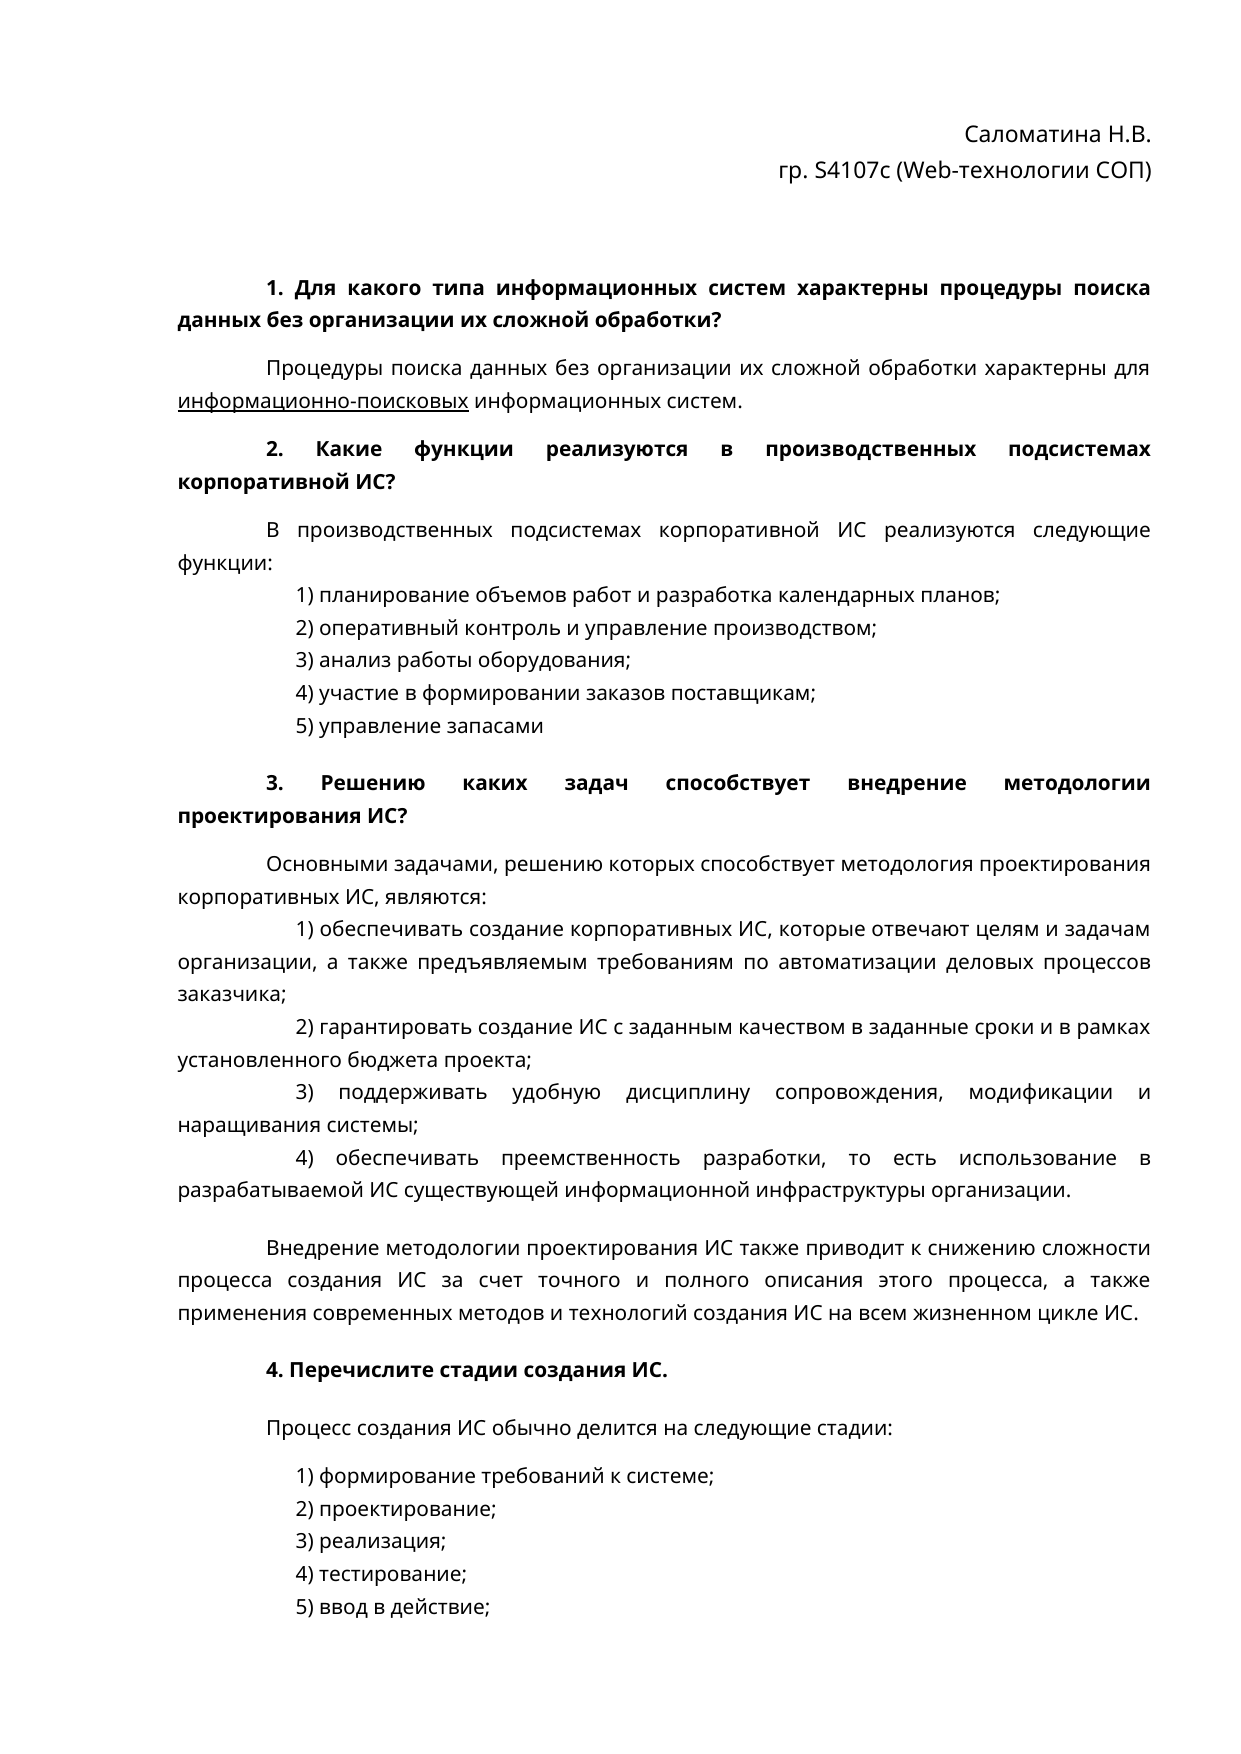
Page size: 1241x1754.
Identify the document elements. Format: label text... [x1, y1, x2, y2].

text 1) обеспечивать создание корпоративных ИС, которые отвечают целям и задачам организации, а также предъявляемым требованиям по автоматизации деловых процессов заказчика; [177, 914, 1152, 1008]
text 2. Какие функции реализуются в производственных подсистемах корпоративной ИС? [177, 434, 1152, 495]
text гр. S4107c (Web-технологии СОП) [177, 154, 1152, 185]
text 2) гарантировать создание ИС с заданным качеством в заданные сроки и в рамках установленного бюджета проекта; [177, 1012, 1152, 1073]
text В производственных подсистемах корпоративной ИС реализуются следующие функции: [177, 515, 1152, 576]
text 3) анализ работы оборудования; [177, 646, 1152, 674]
text 2) проектирование; [177, 1494, 1152, 1522]
text 3. Решению каких задач способствует внедрение методологии проектирования ИС? [177, 768, 1152, 829]
text Процедуры поиска данных без организации их сложной обработки характерны для информационно-поисковых информационных систем. [177, 353, 1152, 414]
text 5) ввод в действие; [177, 1592, 1152, 1620]
text Основными задачами, решению которых способствует методология проектирования корпоративных ИС, являются: [177, 849, 1152, 910]
text 4) тестирование; [177, 1559, 1152, 1588]
text 5) управление запасами [177, 711, 1152, 739]
text 1. Для какого типа информационных систем характерны процедуры поиска данных без организации их сложной обработки? [177, 273, 1152, 334]
text 4) участие в формировании заказов поставщикам; [177, 678, 1152, 707]
text 3) поддерживать удобную дисциплину сопровождения, модификации и наращивания системы; [177, 1077, 1152, 1138]
text 1) планирование объемов работ и разработка календарных планов; [177, 580, 1152, 609]
text Внедрение методологии проектирования ИС также приводит к снижению сложности процесса создания ИС за счет точного и полного описания этого процесса, а также применения современных методов и технологий создания ИС на всем жизненном цикле ИС. [177, 1233, 1152, 1326]
text 1) формирование требований к системе; [177, 1461, 1152, 1490]
text 3) реализация; [177, 1527, 1152, 1555]
text 4) обеспечивать преемственность разработки, то есть использование в разрабатываемой ИС существующей информационной инфраструктуры организации. [177, 1143, 1152, 1204]
text Процесс создания ИС обычно делится на следующие стадии: [177, 1413, 1152, 1442]
text Саломатина Н.В. [177, 118, 1152, 149]
text 4. Перечислите стадии создания ИС. [177, 1356, 1152, 1384]
text 2) оперативный контроль и управление производством; [177, 613, 1152, 641]
